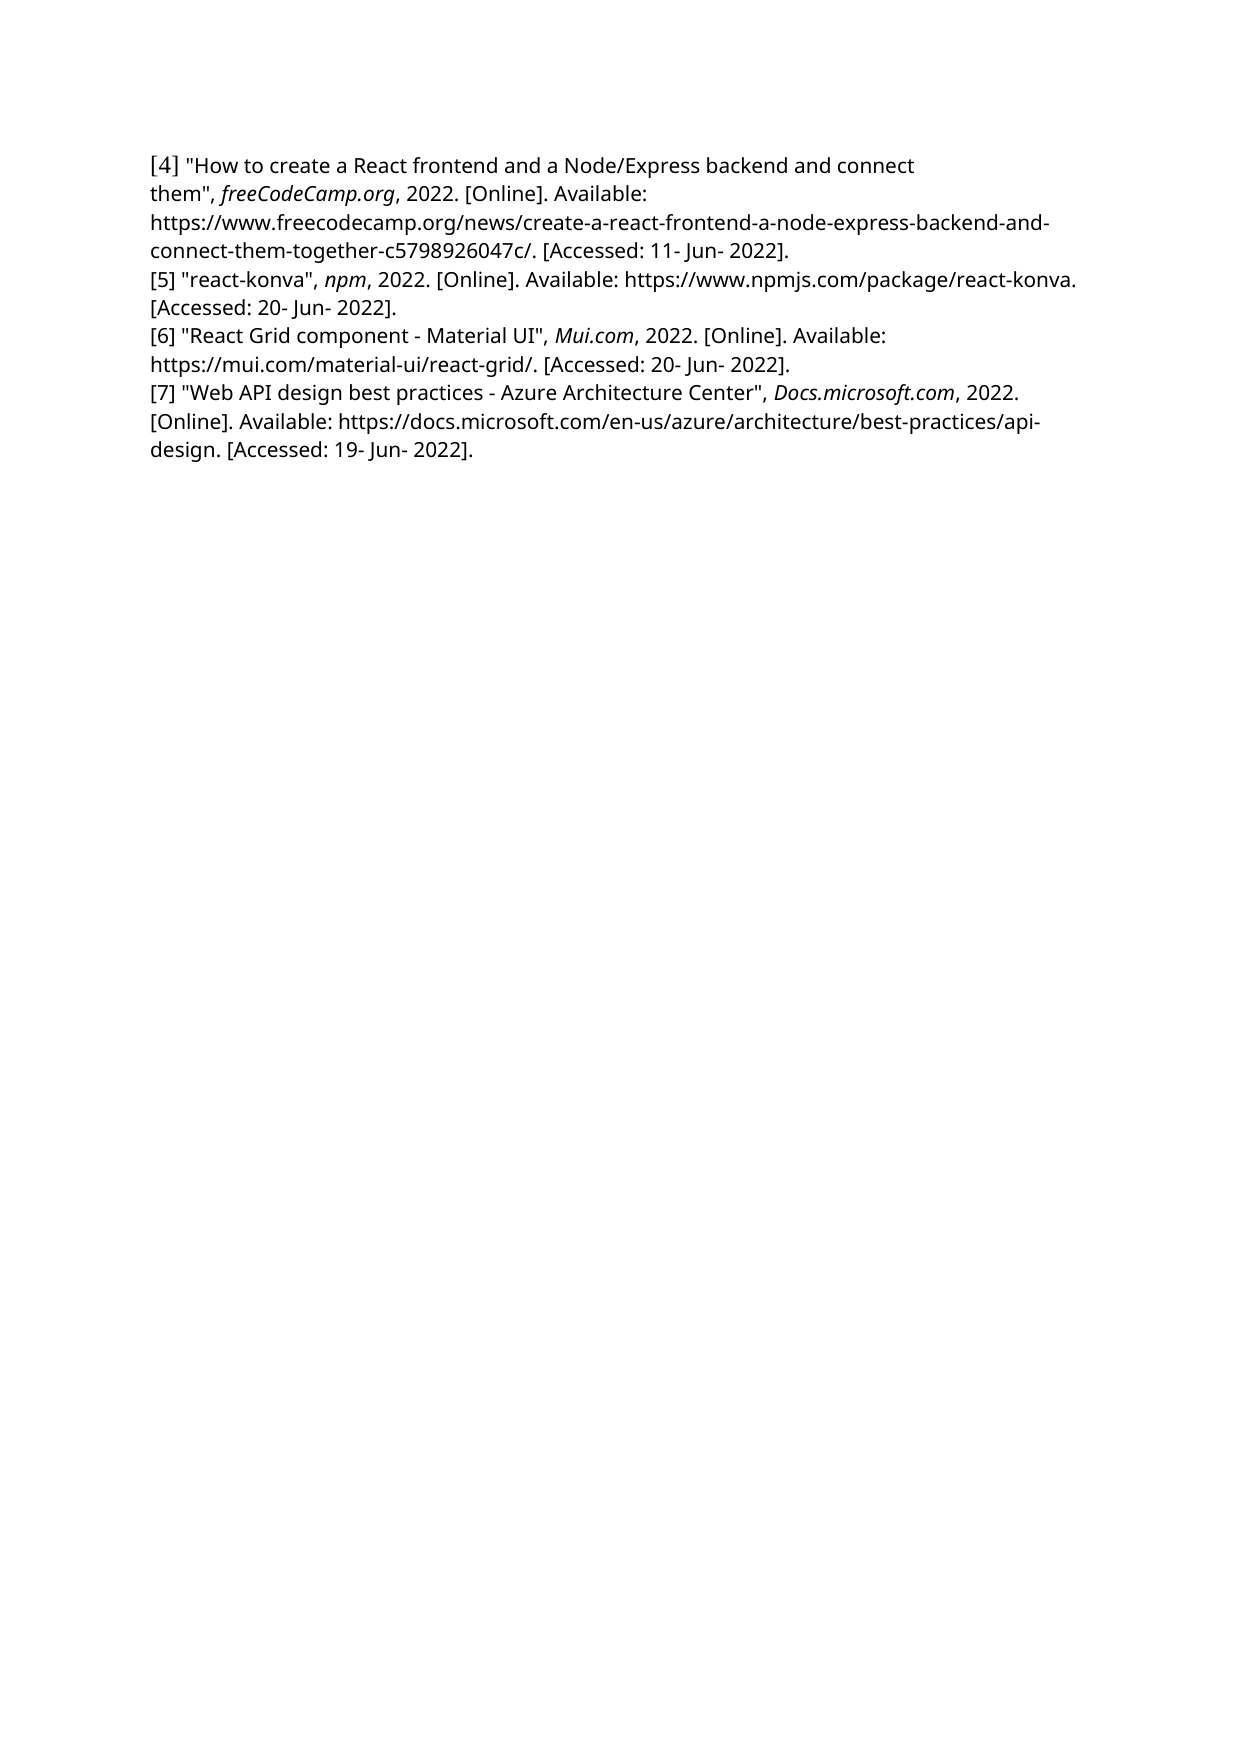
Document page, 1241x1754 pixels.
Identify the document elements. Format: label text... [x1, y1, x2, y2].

text [5] "react-konva", npm, 2022. [Online]. Available: https://www.npmjs.com/package/react-konva. [Accessed: 20- Jun- 2022]. [397, 265, 1090, 322]
text [6] "React Grid component - Material UI", Mui.com, 2022. [Online]. Available: https://mui.com/material-ui/react-grid/. [Accessed: 20- Jun- 2022]. [791, 322, 1090, 378]
text [7] "Web API design best practices - Azure Architecture Center", Docs.microsoft.com, 2022. [Online]. Available: https://docs.microsoft.com/en-us/azure/architecture/best-practices/api-design. [Accessed: 19- Jun- 2022]. [150, 378, 1090, 464]
text [4] "How to create a React frontend and a Node/Express backend and connect them", freeCodeCamp.org, 2022. [Online]. Available: https://www.freecodecamp.org/news/create-a-react-frontend-a-node-express-backend-and-connect-them-together-c5798926047c/. [Accessed: 11- Jun- 2022]. [150, 150, 1090, 265]
